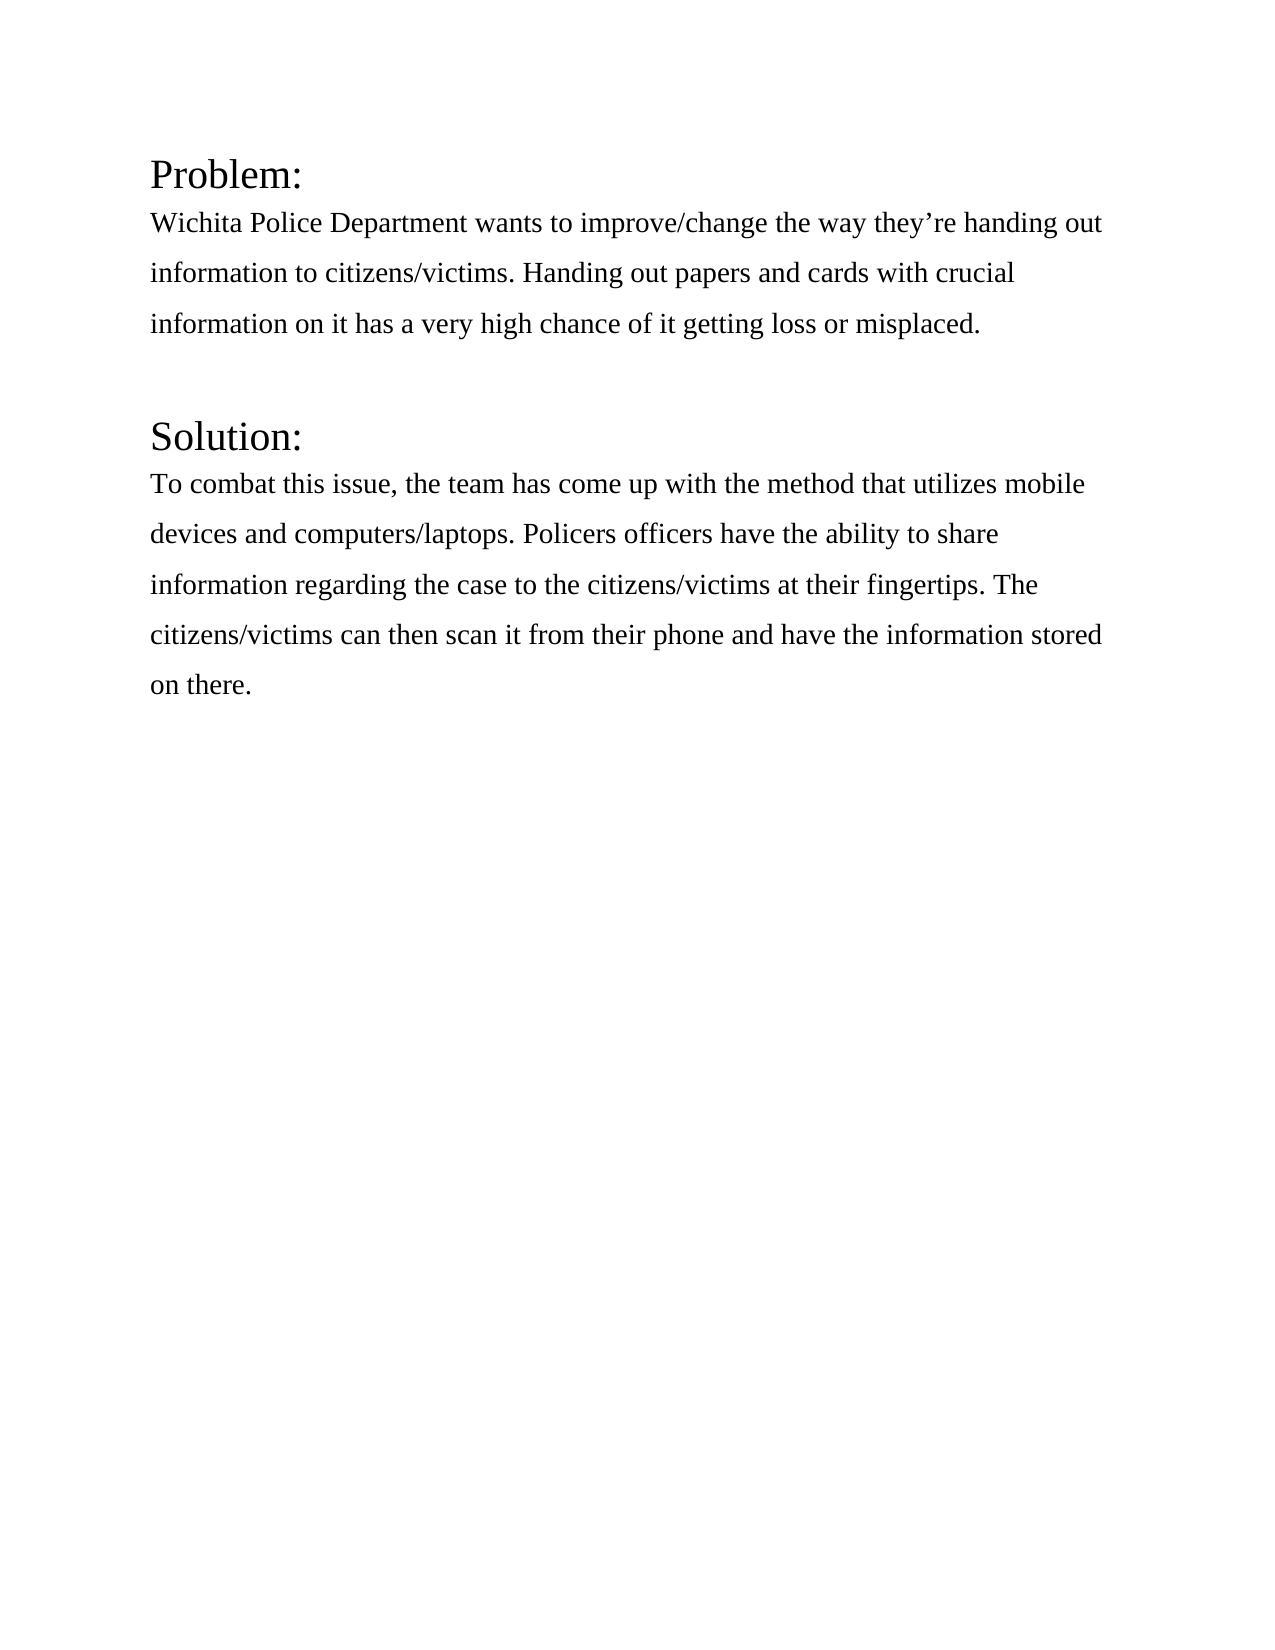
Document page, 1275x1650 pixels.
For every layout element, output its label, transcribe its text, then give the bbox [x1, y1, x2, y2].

text Wichita Police Department wants to improve/change the way they’re handing out information to citizens/victims. Handing out papers and cards with crucial information on it has a very high chance of it getting loss or misplaced. [150, 205, 1125, 339]
text To combat this issue, the team has come up with the method that utilizes mobile devices and computers/laptops. Policers officers have the ability to share information regarding the case to the citizens/victims at their fingertips. The citizens/victims can then scan it from their phone and have the information stored on there. [150, 466, 1125, 701]
text Solution: [150, 411, 1125, 459]
text Problem: [150, 150, 1125, 198]
